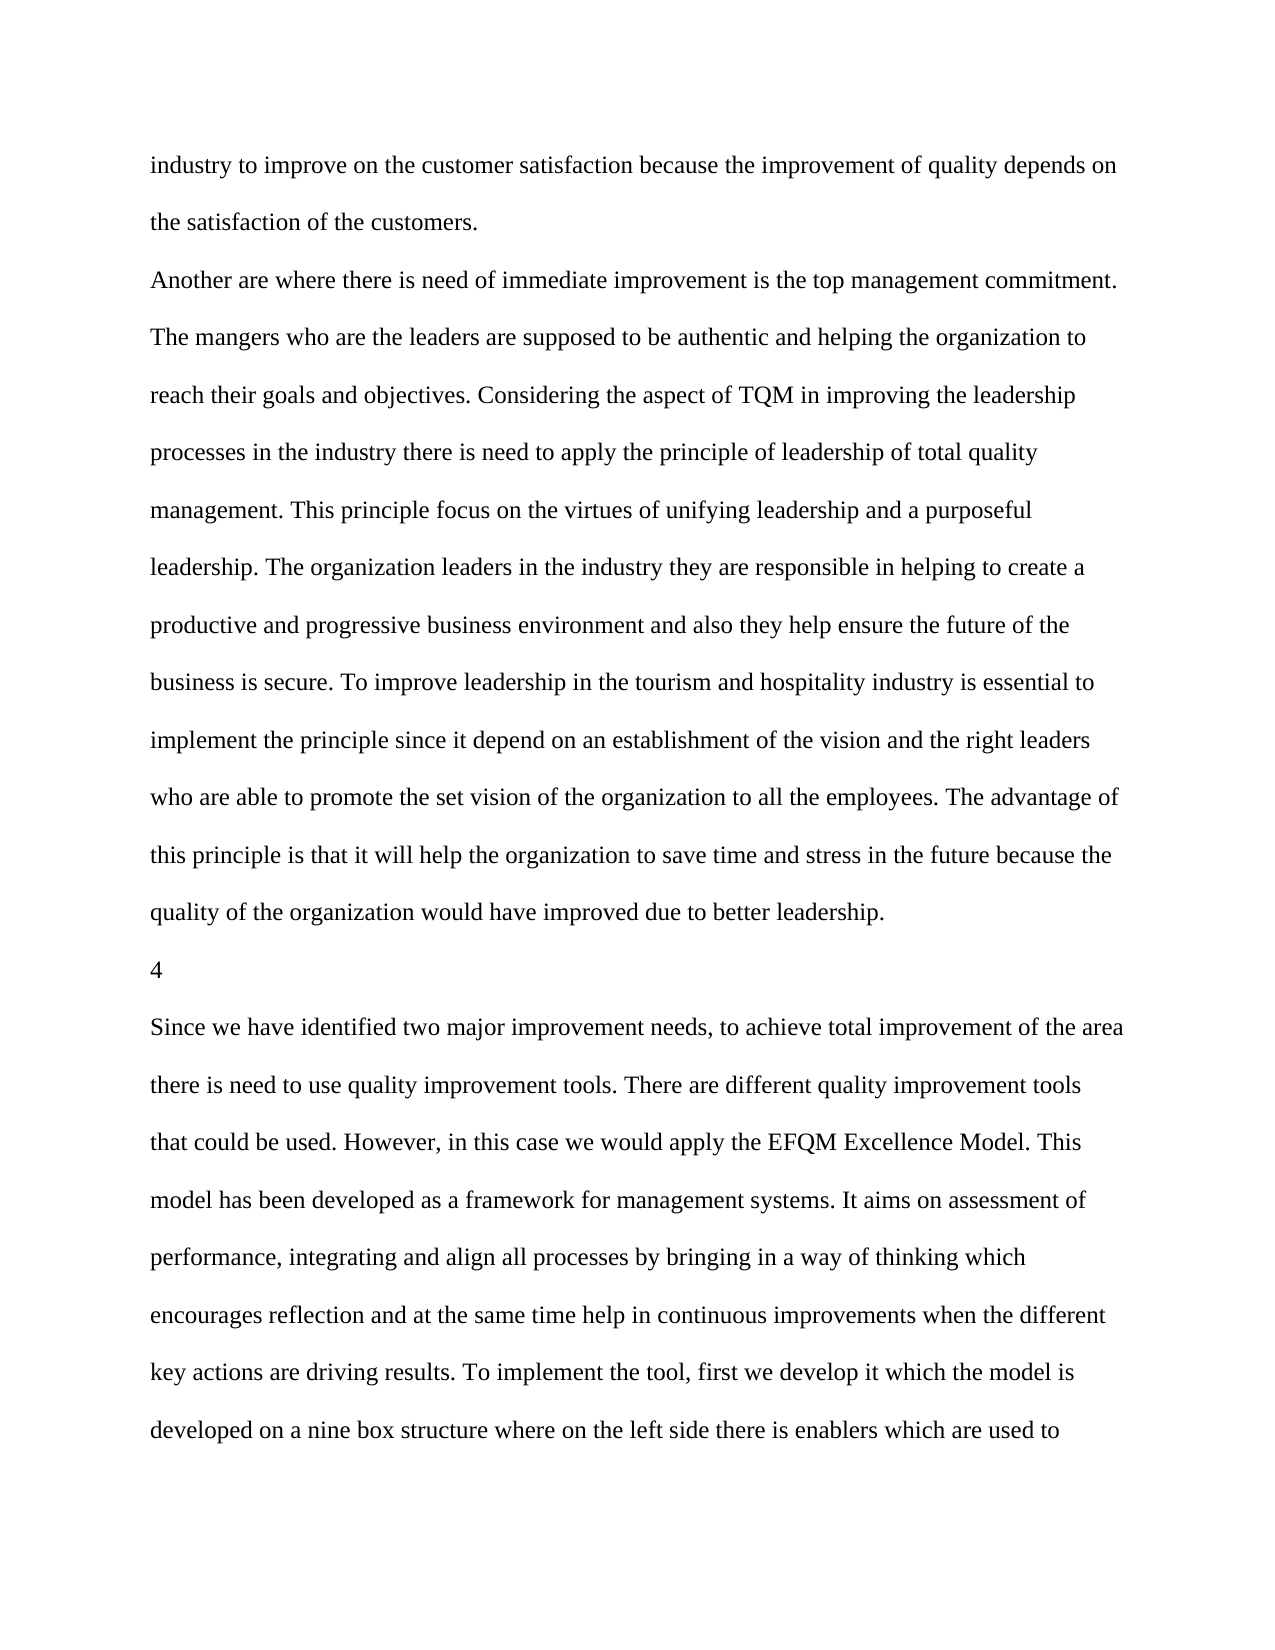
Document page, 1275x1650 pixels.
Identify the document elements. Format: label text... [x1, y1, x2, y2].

text Another are where there is need of immediate improvement is the top management commitment. The mangers who are the leaders are supposed to be authentic and helping the organization to reach their goals and objectives. Considering the aspect of TQM in improving the leadership processes in the industry there is need to apply the principle of leadership of total quality management. This principle focus on the virtues of unifying leadership and a purposeful leadership. The organization leaders in the industry they are responsible in helping to create a productive and progressive business environment and also they help ensure the future of the business is secure. To improve leadership in the tourism and hospitality industry is essential to implement the principle since it depend on an establishment of the vision and the right leaders who are able to promote the set vision of the organization to all the employees. The advantage of this principle is that it will help the organization to save time and stress in the future because the quality of the organization would have improved due to better leadership. [150, 265, 1125, 926]
text 4 [150, 955, 1125, 984]
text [150, 150, 1125, 236]
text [150, 1012, 1125, 1444]
